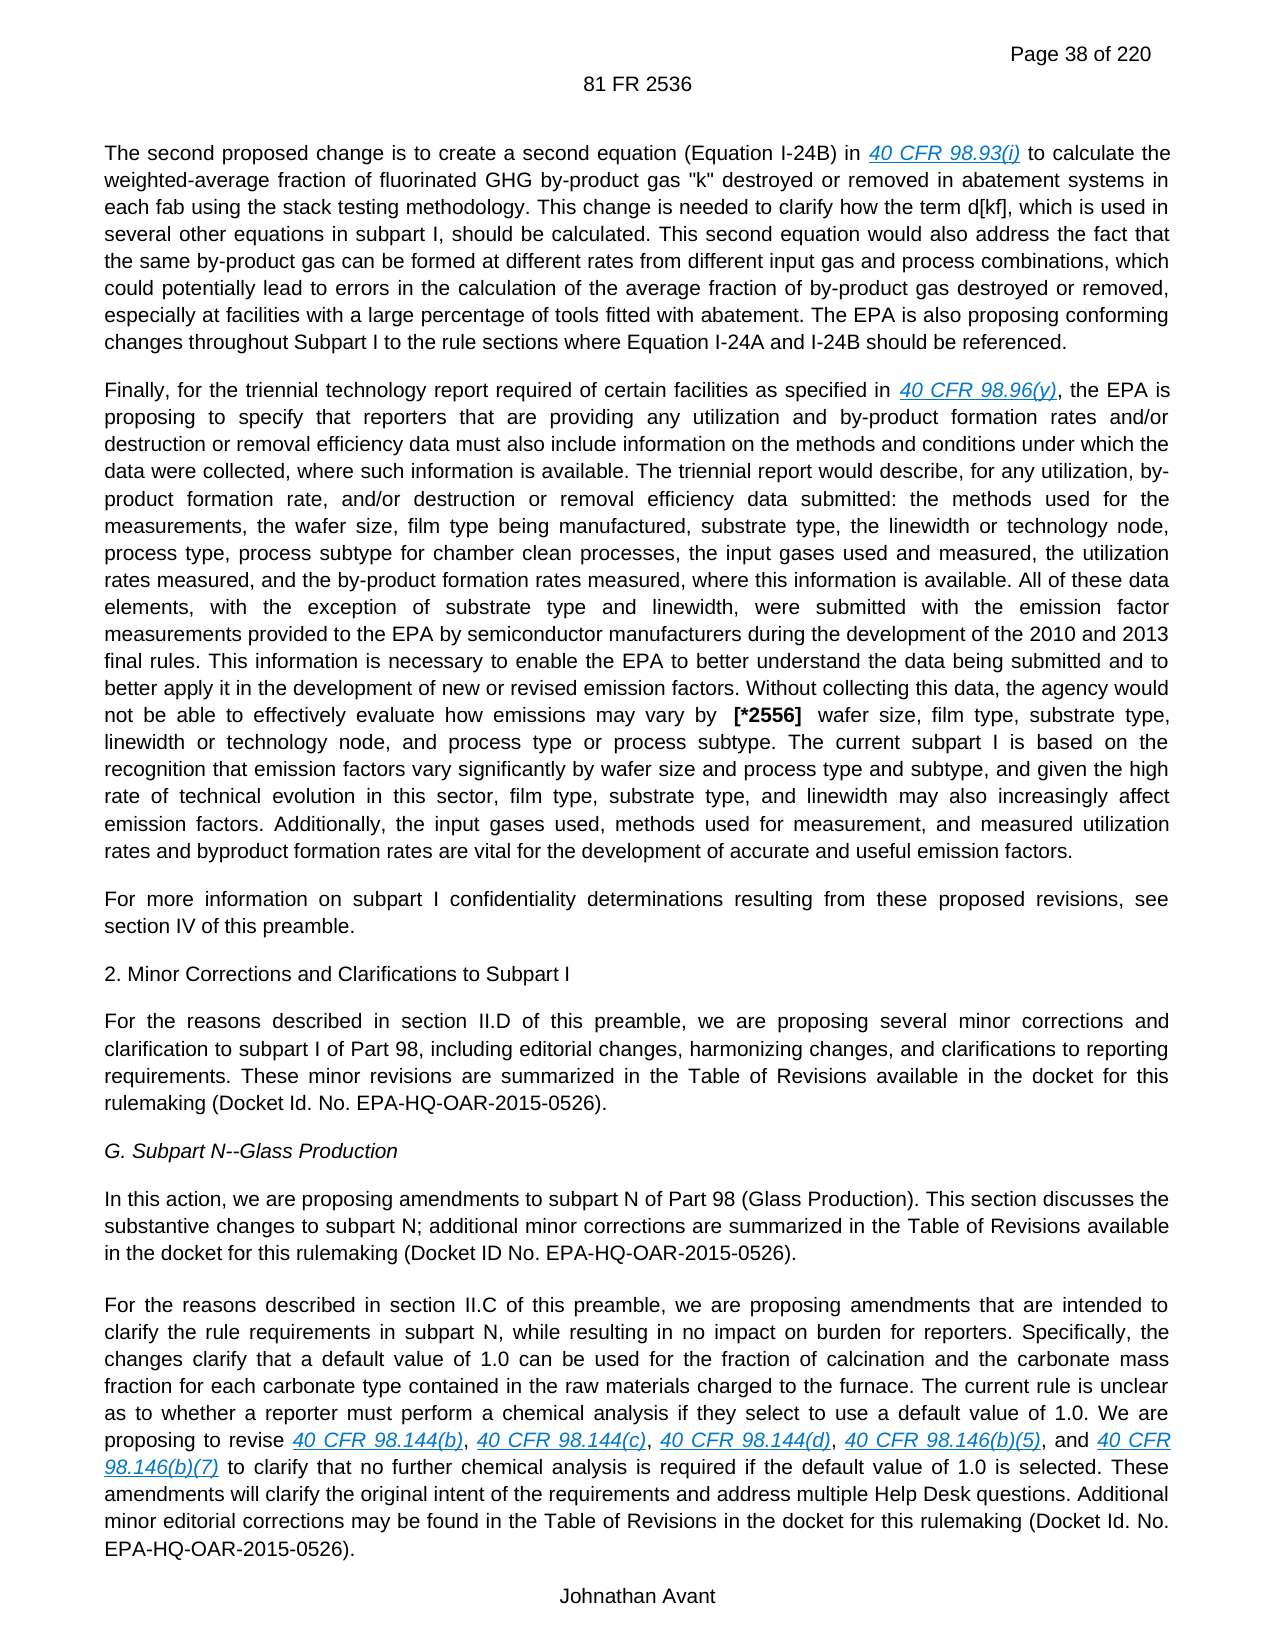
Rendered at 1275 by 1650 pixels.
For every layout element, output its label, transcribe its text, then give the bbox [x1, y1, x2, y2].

text For more information on subpart I confidentiality determinations resulting from these proposed revisions, see section IV of this preamble. [104, 883, 1171, 937]
text G. Subpart N--Glass Production [104, 1135, 1171, 1162]
text The second proposed change is to create a second equation (Equation I-24B) in 40 CFR 98.93(i) to calculate the weighted-average fraction of fluorinated GHG by-product gas "k" destroyed or removed in abatement systems in each fab using the stack testing methodology. This change is needed to clarify how the term d[kf], which is used in several other equations in subpart I, should be calculated. This second equation would also address the fact that the same by-product gas can be formed at different rates from different input gas and process combinations, which could potentially lead to errors in the calculation of the average fraction of by-product gas destroyed or removed, especially at facilities with a large percentage of tools fitted with abatement. The EPA is also proposing conforming changes throughout Subpart I to the rule sections where Equation I-24A and I-24B should be referenced. [104, 137, 1171, 354]
text Finally, for the triennial technology report required of certain facilities as specified in 40 CFR 98.96(y), the EPA is proposing to specify that reporters that are providing any utilization and by-product formation rates and/or destruction or removal efficiency data must also include information on the methods and conditions under which the data were collected, where such information is available. The triennial report would describe, for any utilization, by-product formation rate, and/or destruction or removal efficiency data submitted: the methods used for the measurements, the wafer size, film type being manufactured, substrate type, the linewidth or technology node, process type, process subtype for chamber clean processes, the input gases used and measured, the utilization rates measured, and the by-product formation rates measured, where this information is available. All of these data elements, with the exception of substrate type and linewidth, were submitted with the emission factor measurements provided to the EPA by semiconductor manufacturers during the development of the 2010 and 2013 final rules. This information is necessary to enable the EPA to better understand the data being submitted and to better apply it in the development of new or revised emission factors. Without collecting this data, the agency would not be able to effectively evaluate how emissions may vary by [*2556] wafer size, film type, substrate type, linewidth or technology node, and process type or process subtype. The current subpart I is based on the recognition that emission factors vary significantly by wafer size and process type and subtype, and given the high rate of technical evolution in this sector, film type, substrate type, and linewidth may also increasingly affect emission factors. Additionally, the input gases used, methods used for measurement, and measured utilization rates and byproduct formation rates are vital for the development of accurate and useful emission factors. [104, 375, 1171, 862]
text For the reasons described in section II.D of this preamble, we are proposing several minor corrections and clarification to subpart I of Part 98, including editorial changes, harmonizing changes, and clarifications to reporting requirements. These minor revisions are summarized in the Table of Revisions available in the docket for this rulemaking (Docket Id. No. EPA-HQ-OAR-2015-0526). [104, 1006, 1171, 1114]
text 2. Minor Corrections and Clarifications to Subpart I [104, 958, 1171, 985]
text For the reasons described in section II.C of this preamble, we are proposing amendments that are intended to clarify the rule requirements in subpart N, while resulting in no impact on burden for reporters. Specifically, the changes clarify that a default value of 1.0 can be used for the fraction of calcination and the carbonate mass fraction for each carbonate type contained in the raw materials charged to the furnace. The current rule is unclear as to whether a reporter must perform a chemical analysis if they select to use a default value of 1.0. We are proposing to revise 40 CFR 98.144(b), 40 CFR 98.144(c), 40 CFR 98.144(d), 40 CFR 98.146(b)(5), and 40 CFR 98.146(b)(7) to clarify that no further chemical analysis is required if the default value of 1.0 is selected. These amendments will clarify the original intent of the requirements and address multiple Help Desk questions. Additional minor editorial corrections may be found in the Table of Revisions in the docket for this rulemaking (Docket Id. No. EPA-HQ-OAR-2015-0526). [104, 1289, 1171, 1560]
text In this action, we are proposing amendments to subpart N of Part 98 (Glass Production). This section discusses the substantive changes to subpart N; additional minor corrections are summarized in the Table of Revisions available in the docket for this rulemaking (Docket ID No. EPA-HQ-OAR-2015-0526). [104, 1183, 1171, 1264]
